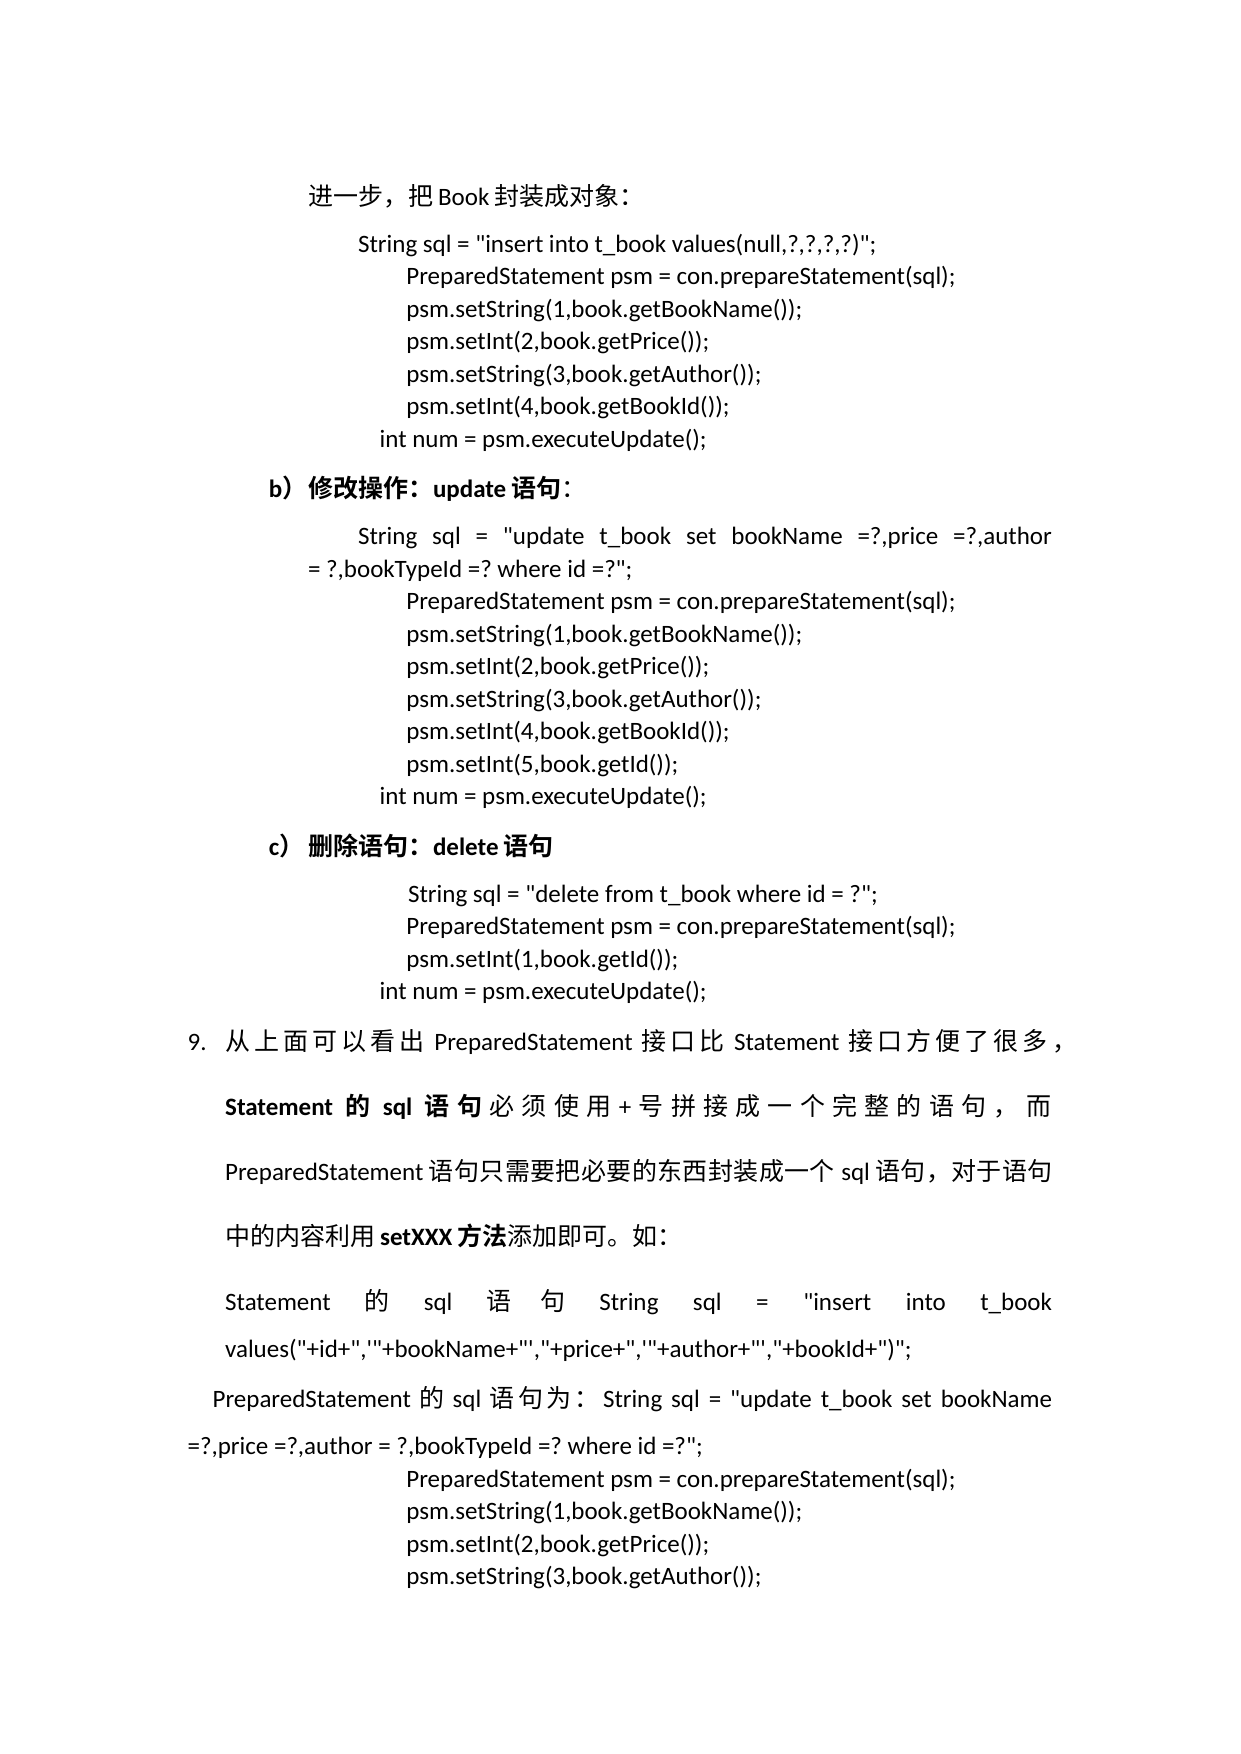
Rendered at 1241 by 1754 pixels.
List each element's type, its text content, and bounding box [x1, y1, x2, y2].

list psm.setInt(1,book.getId()); [308, 942, 1053, 974]
list String sql = "delete from t_book where id = ?"; [308, 877, 1053, 909]
list psm.setInt(4,book.getBookId()); [308, 389, 1053, 422]
list psm.setString(1,book.getBookName()); [308, 617, 1053, 649]
list psm.setString(1,book.getBookName()); [308, 292, 1053, 324]
list 删除语句：delete语句 [269, 812, 1053, 877]
list psm.setString(3,book.getAuthor()); [308, 1559, 1053, 1592]
list String sql = "insert into t_book values(null,?,?,?,?)"; [308, 227, 1053, 259]
list int num = psm.executeUpdate(); [308, 974, 1053, 1007]
list 修改操作：update语句： [269, 454, 1053, 519]
list psm.setString(1,book.getBookName()); [308, 1494, 1053, 1527]
list PreparedStatement psm = con.prepareStatement(sql); [308, 1462, 1053, 1494]
text PreparedStatement的sql语句为：String sql = "update t_book set bookName =?,price =?,author = ?,bookTypeId =? where id =?"; [187, 1364, 1053, 1462]
list psm.setString(3,book.getAuthor()); [308, 682, 1053, 714]
list psm.setInt(2,book.getPrice()); [308, 649, 1053, 682]
list 从上面可以看出PreparedStatement接口比Statement接口方便了很多，Statement的sql语句必须使用+号拼接成一个完整的语句，而PreparedStatement语句只需要把必要的东西封装成一个sql语句，对于语句中的内容利用setXXX方法添加即可。如： [187, 1007, 1053, 1267]
list psm.setInt(2,book.getPrice()); [308, 1527, 1053, 1559]
list psm.setInt(2,book.getPrice()); [308, 324, 1053, 357]
list psm.setString(3,book.getAuthor()); [308, 357, 1053, 389]
list PreparedStatement psm = con.prepareStatement(sql); [308, 584, 1053, 617]
list 进一步，把Book封装成对象： [308, 162, 1053, 227]
list PreparedStatement psm = con.prepareStatement(sql); [308, 909, 1053, 942]
list int num = psm.executeUpdate(); [308, 779, 1053, 812]
list psm.setInt(5,book.getId()); [308, 747, 1053, 779]
list Statement的sql语句String sql = "insert into t_book values("+id+",'"+bookName+"',"+price+",'"+author+"',"+bookId+")"; [225, 1267, 1053, 1364]
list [308, 259, 1053, 292]
list psm.setInt(4,book.getBookId()); [308, 714, 1053, 747]
list int num = psm.executeUpdate(); [308, 422, 1053, 454]
list String sql = "update t_book set bookName =?,price =?,author = ?,bookTypeId =? where id =?"; [308, 519, 1053, 584]
